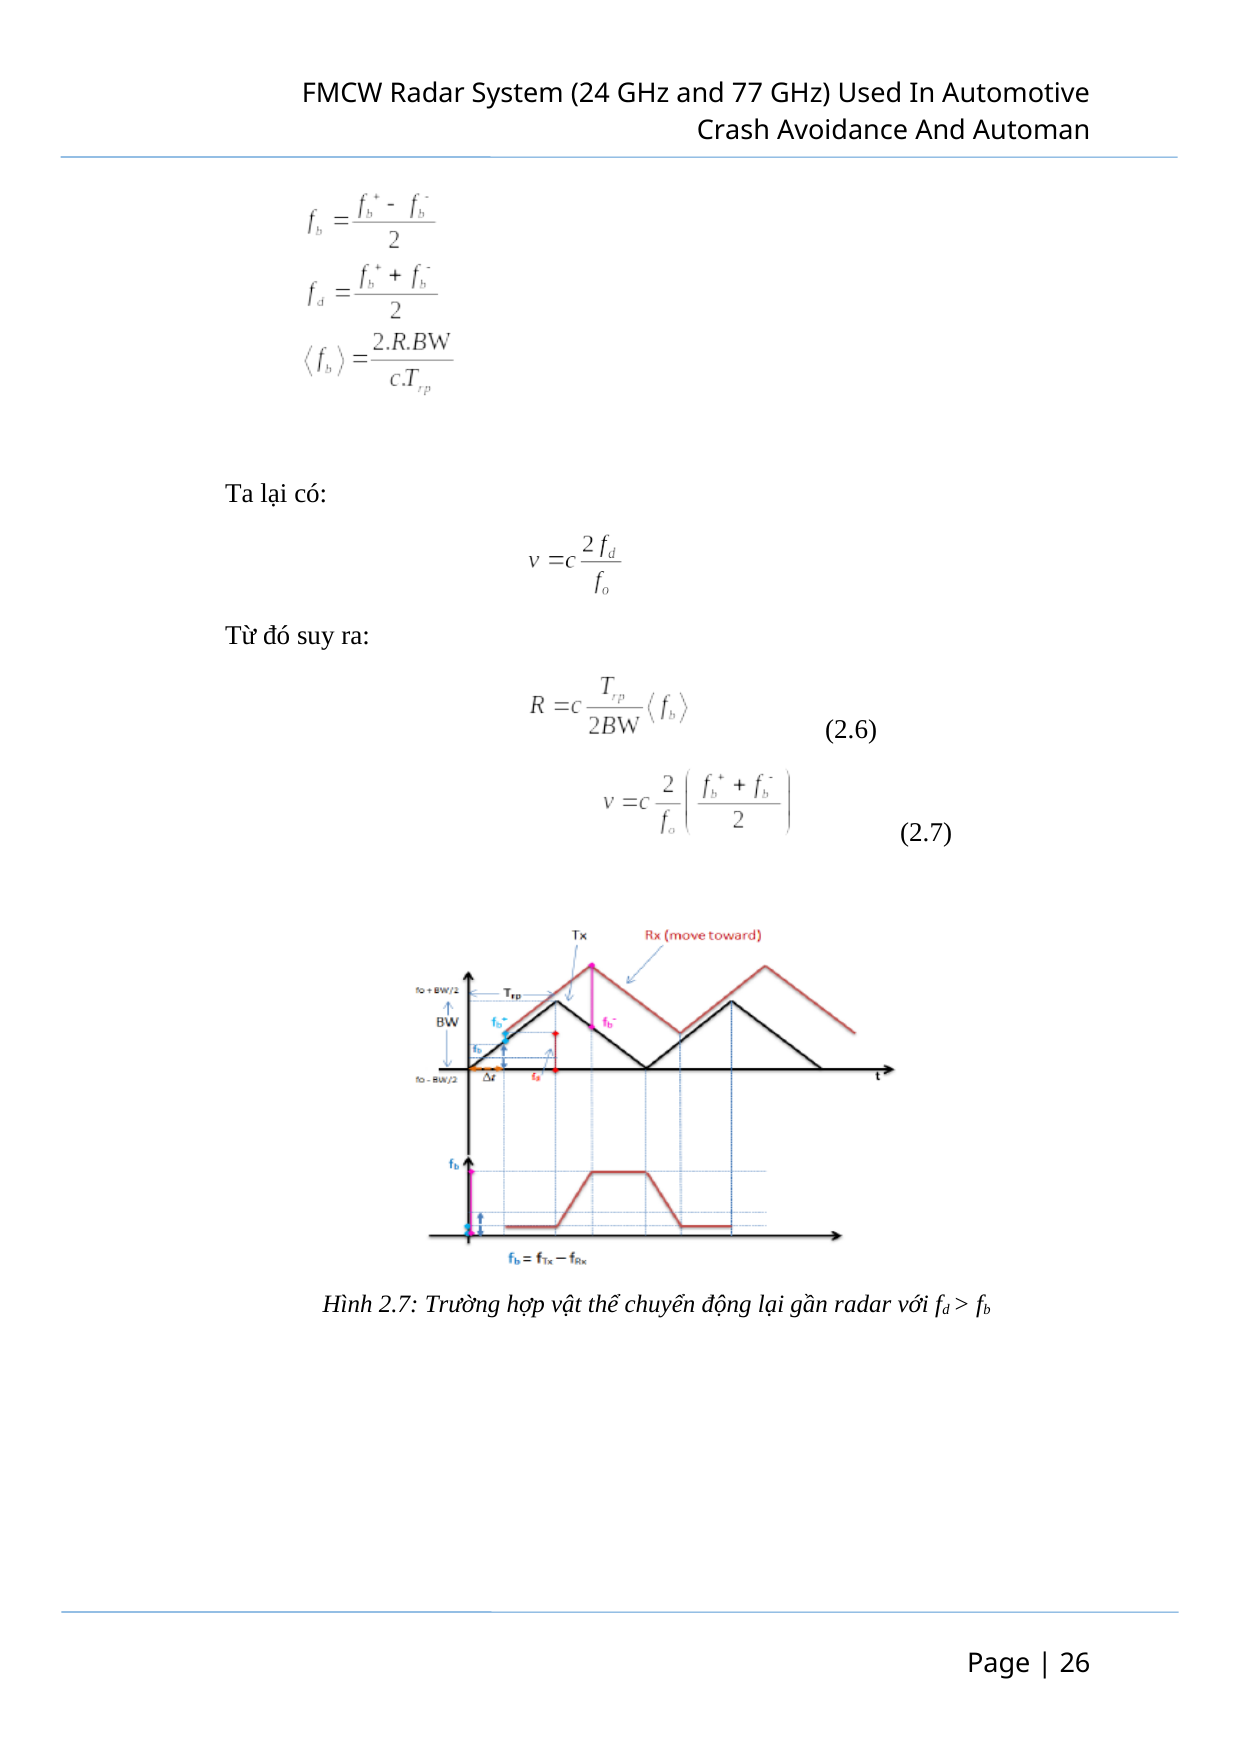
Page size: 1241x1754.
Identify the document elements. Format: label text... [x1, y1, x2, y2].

text (2.7) [150, 763, 1090, 848]
text Ta lại có: [150, 478, 1090, 509]
text (2.6) [450, 669, 1090, 744]
text Hình 2.7: Trường hợp vật thể chuyển động lại gần radar với fd > fb [150, 1289, 1090, 1317]
text Từ đó suy ra: [150, 619, 1090, 650]
